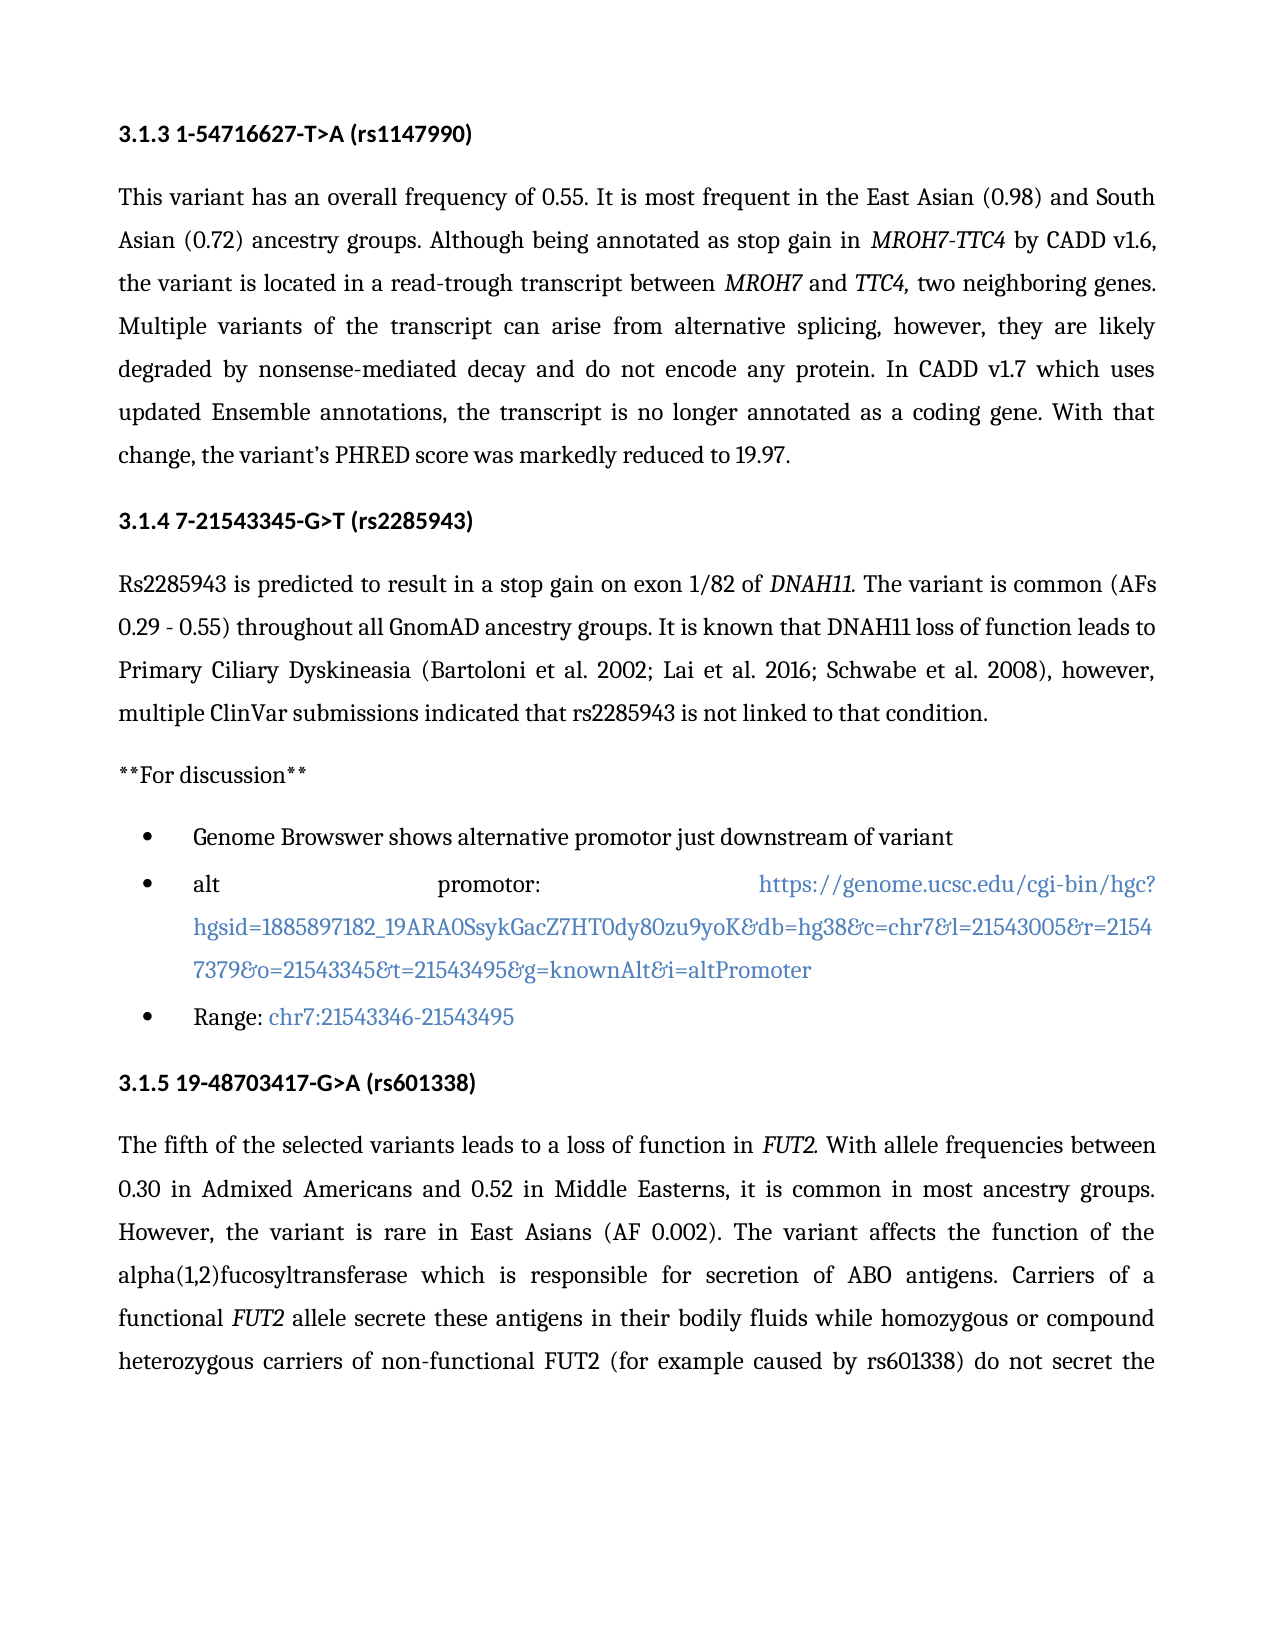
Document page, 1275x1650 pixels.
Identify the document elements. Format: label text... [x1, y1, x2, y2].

subtitle 3.1.5 19-48703417-G>A (rs601338) [118, 1067, 1157, 1097]
text **For discussion** [118, 761, 1157, 790]
subtitle 3.1.4 7-21543345-G>T (rs2285943) [118, 505, 1157, 536]
text This variant has an overall frequency of 0.55. It is most frequent in the East Asian (0.98) and South Asian (0.72) ancestry groups. Although being annotated as stop gain in MROH7-TTC4 by CADD v1.6, the variant is located in a read-trough transcript between MROH7 and TTC4, two neighboring genes. Multiple variants of the transcript can arise from alternative splicing, however, they are likely degraded by nonsense-mediated decay and do not encode any protein. In CADD v1.7 which uses updated Ensemble annotations, the transcript is no longer annotated as a coding gene. With that change, the variant’s PHRED score was markedly reduced to 19.97. [118, 183, 1157, 470]
list Genome Browswer shows alternative promotor just downstream of variant [143, 823, 1157, 852]
subtitle 3.1.3 1-54716627-T>A (rs1147990) [118, 118, 1157, 149]
text Rs2285943 is predicted to result in a stop gain on exon 1/82 of DNAH11. The variant is common (AFs 0.29 - 0.55) throughout all GnomAD ancestry groups. It is known that DNAH11 loss of function leads to Primary Ciliary Dyskineasia (Bartoloni et al. 2002; Lai et al. 2016; Schwabe et al. 2008), however, multiple ClinVar submissions indicated that rs2285943 is not linked to that condition. [118, 570, 1157, 728]
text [118, 1131, 1157, 1376]
list alt promotor: https://genome.ucsc.edu/cgi-bin/hgc?hgsid=1885897182_19ARA0SsykGacZ7HT0dy80zu9yoK&db=hg38&c=chr7&l=21543005&r=21547379&o=21543345&t=21543495&g=knownAlt&i=altPromoter [143, 870, 1157, 985]
list Range: chr7:21543346-21543495 [143, 1003, 1157, 1032]
